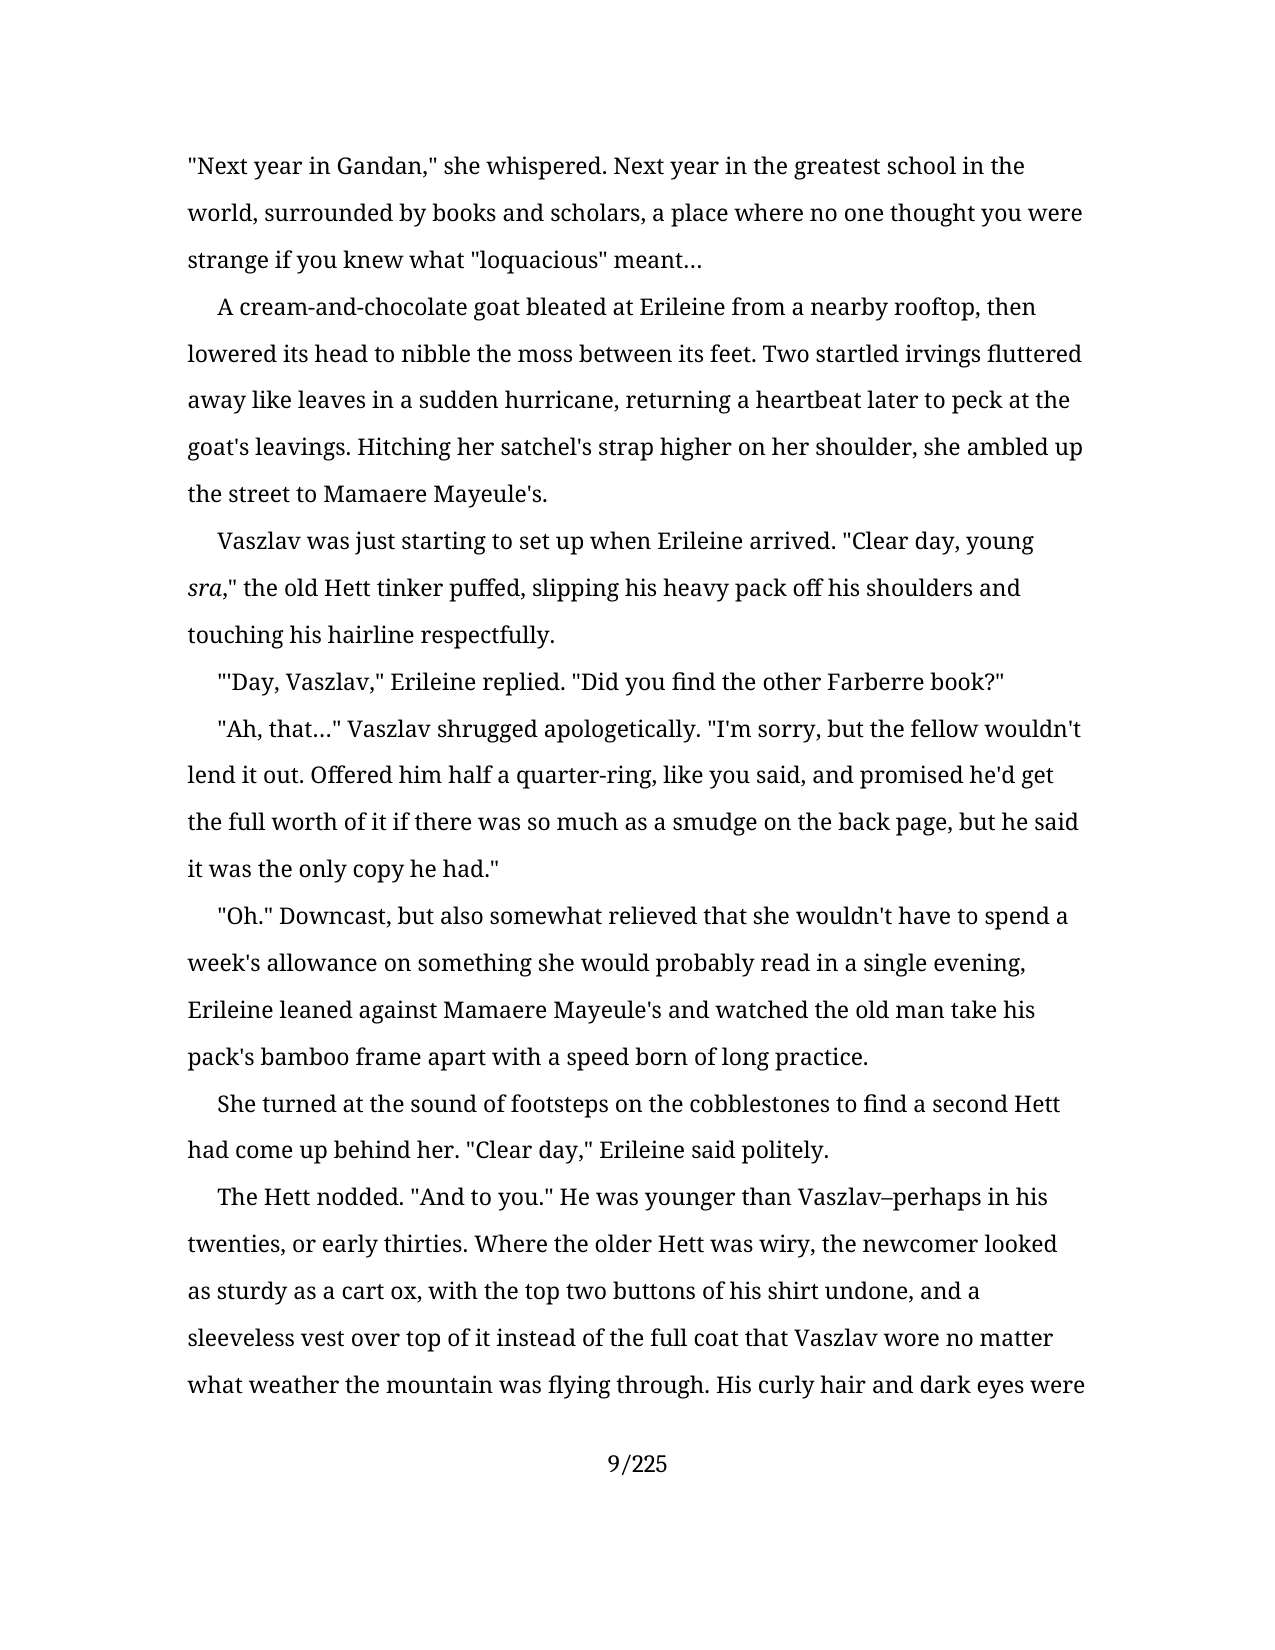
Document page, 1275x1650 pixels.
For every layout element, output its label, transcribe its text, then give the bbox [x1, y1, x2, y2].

text Vaszlav was just starting to set up when Erileine arrived. "Clear day, young sra," the old Hett tinker puffed, slipping his heavy pack off his shoulders and touching his hairline respectfully. [187, 525, 1087, 650]
text A cream-and-chocolate goat bleated at Erileine from a nearby rooftop, then lowered its head to nibble the moss between its feet. Two startled irvings fluttered away like leaves in a sudden hurricane, returning a heartbeat later to peck at the goat's leavings. Hitching her satchel's strap higher on her shoulder, she ambled up the street to Mamaere Mayeule's. [187, 291, 1087, 509]
text "'Day, Vaszlav," Erileine replied. "Did you find the other Farberre book?" [187, 666, 1087, 697]
text "Ah, that…" Vaszlav shrugged apologetically. "I'm sorry, but the fellow wouldn't lend it out. Offered him half a quarter-ring, like you said, and promised he'd get the full worth of it if there was so much as a smudge on the back page, but he said it was the only copy he had." [187, 712, 1087, 884]
text She turned at the sound of footsteps on the cobblestones to find a second Hett had come up behind her. "Clear day," Erileine said politely. [187, 1087, 1087, 1166]
text "Oh." Downcast, but also somewhat relieved that she wouldn't have to spend a week's allowance on something she would probably read in a single evening, Erileine leaned against Mamaere Mayeule's and watched the old man take his pack's bamboo frame apart with a speed born of long practice. [187, 900, 1087, 1072]
